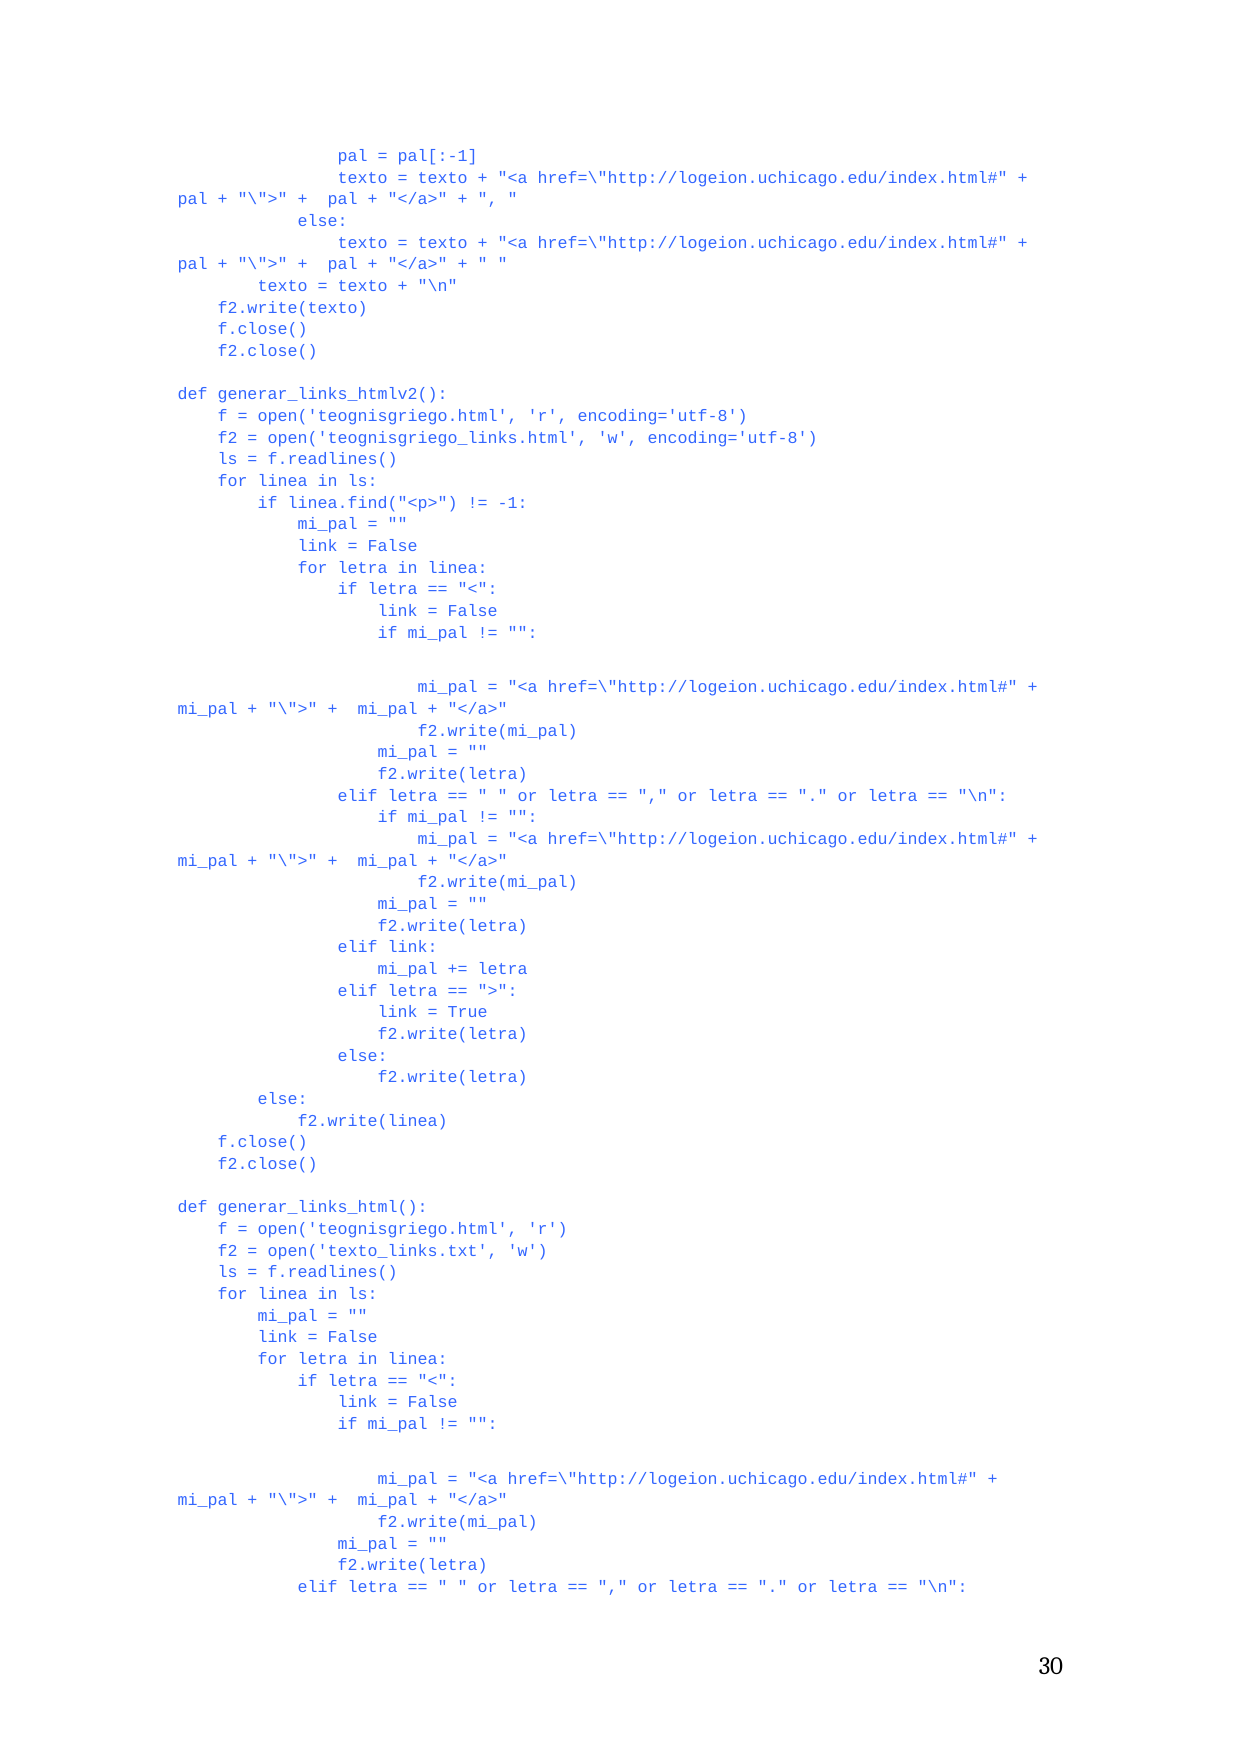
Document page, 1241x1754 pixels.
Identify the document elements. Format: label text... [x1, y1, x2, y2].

text mi_pal = "" [177, 744, 1063, 763]
text if mi_pal != "": [177, 624, 1063, 643]
text if linea.find("<p>") != -1: [177, 494, 1063, 513]
text def generar_links_htmlv2(): [177, 386, 1063, 405]
text f2.close() [177, 343, 1063, 361]
text link = False [177, 538, 1063, 556]
text mi_pal = "" [177, 896, 1063, 914]
text mi_pal = "<a href=\"http://logeion.uchicago.edu/index.html#" + mi_pal + "\">" + mi_pal + "</a>" [177, 679, 1063, 719]
text f = open('teognisgriego.html', 'r', encoding='utf-8') [177, 408, 1063, 426]
text f2 = open('texto_links.txt', 'w') [177, 1242, 1063, 1261]
text texto = texto + "<a href=\"http://logeion.uchicago.edu/index.html#" + pal + "\">" + pal + "</a>" + " " [177, 234, 1063, 275]
text mi_pal = "" [177, 1307, 1063, 1326]
text elif link: [177, 939, 1063, 958]
text if mi_pal != "": [177, 1416, 1063, 1434]
text mi_pal = "<a href=\"http://logeion.uchicago.edu/index.html#" + mi_pal + "\">" + mi_pal + "</a>" [177, 1470, 1063, 1511]
text ls = f.readlines() [177, 1264, 1063, 1283]
text f2 = open('teognisgriego_links.html', 'w', encoding='utf-8') [177, 429, 1063, 448]
text f.close() [177, 321, 1063, 340]
text f2.write(letra) [177, 1069, 1063, 1088]
text if letra == "<": [177, 581, 1063, 600]
text for linea in ls: [177, 1286, 1063, 1304]
text f2.write(letra) [177, 1557, 1063, 1576]
text for letra in linea: [177, 559, 1063, 578]
text mi_pal = "" [177, 1535, 1063, 1554]
text f.close() [177, 1134, 1063, 1153]
text elif letra == " " or letra == "," or letra == "." or letra == "\n": [177, 787, 1063, 806]
text f2.write(mi_pal) [177, 1514, 1063, 1532]
text f2.write(mi_pal) [177, 874, 1063, 893]
text link = True [177, 1004, 1063, 1023]
text f2.close() [177, 1156, 1063, 1174]
text mi_pal = "" [177, 516, 1063, 535]
text link = False [177, 603, 1063, 621]
text f2.write(letra) [177, 917, 1063, 936]
text for linea in ls: [177, 473, 1063, 491]
text mi_pal = "<a href=\"http://logeion.uchicago.edu/index.html#" + mi_pal + "\">" + mi_pal + "</a>" [177, 831, 1063, 871]
text else: [177, 213, 1063, 231]
text texto = texto + "<a href=\"http://logeion.uchicago.edu/index.html#" + pal + "\">" + pal + "</a>" + ", " [177, 169, 1063, 210]
text f2.write(mi_pal) [177, 722, 1063, 741]
text if letra == "<": [177, 1372, 1063, 1391]
text pal = pal[:-1] [177, 148, 1063, 166]
text else: [177, 1047, 1063, 1066]
text link = False [177, 1394, 1063, 1413]
text f2.write(texto) [177, 299, 1063, 318]
text f2.write(linea) [177, 1112, 1063, 1131]
text f = open('teognisgriego.html', 'r') [177, 1221, 1063, 1239]
text elif letra == ">": [177, 982, 1063, 1001]
text f2.write(letra) [177, 766, 1063, 784]
text if mi_pal != "": [177, 809, 1063, 828]
text f2.write(letra) [177, 1026, 1063, 1044]
text for letra in linea: [177, 1351, 1063, 1369]
text elif letra == " " or letra == "," or letra == "." or letra == "\n": [177, 1579, 1063, 1597]
text ls = f.readlines() [177, 451, 1063, 470]
text else: [177, 1091, 1063, 1109]
text mi_pal += letra [177, 961, 1063, 979]
text link = False [177, 1329, 1063, 1348]
text texto = texto + "\n" [177, 278, 1063, 296]
text def generar_links_html(): [177, 1199, 1063, 1218]
